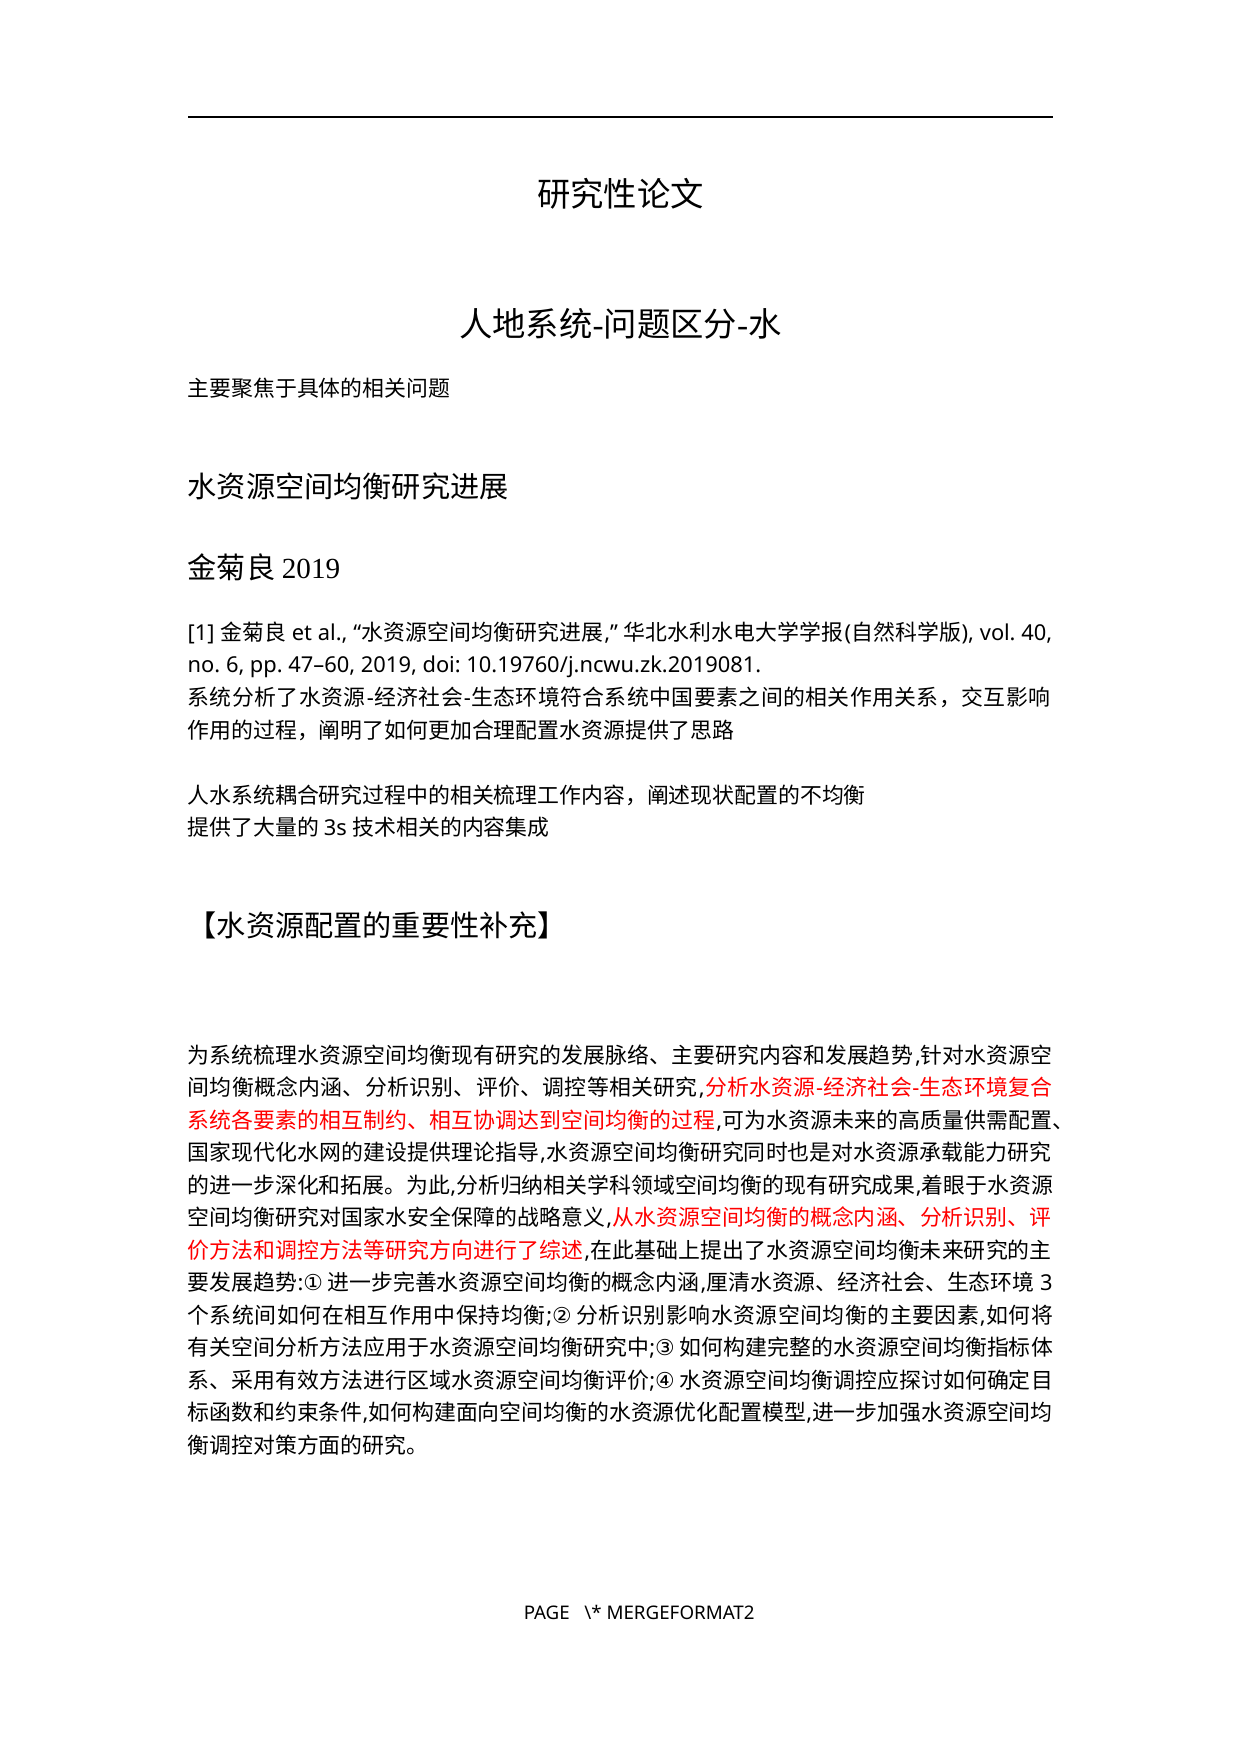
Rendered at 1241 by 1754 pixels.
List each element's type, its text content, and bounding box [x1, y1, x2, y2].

subtitle 水资源空间均衡研究进展 [187, 452, 1053, 517]
text [1] 金菊良 et al., “水资源空间均衡研究进展,” 华北水利水电大学学报(自然科学版), vol. 40, no. 6, pp. 47–60, 2019, doi: 10.19760/j.ncwu.zk.2019081. [187, 615, 1053, 680]
text 主要聚焦于具体的相关问题 [187, 371, 1053, 403]
text 人水系统耦合研究过程中的相关梳理工作内容，阐述现状配置的不均衡 [187, 777, 1053, 810]
text 提供了大量的 3s 技术相关的内容集成 [187, 810, 1053, 842]
subtitle 【水资源配置的重要性补充】 [187, 891, 1053, 956]
text 系统分析了水资源-经济社会-生态环境符合系统中国要素之间的相关作用关系，交互影响作用的过程，阐明了如何更加合理配置水资源提供了思路 [187, 680, 1053, 745]
text 为系统梳理水资源空间均衡现有研究的发展脉络、主要研究内容和发展趋势,针对水资源空间均衡概念内涵、分析识别、评价、调控等相关研究,分析水资源-经济社会-生态环境复合系统各要素的相互制约、相互协调达到空间均衡的过程,可为水资源未来的高质量供需配置、国家现代化水网的建设提供理论指导,水资源空间均衡研究同时也是对水资源承载能力研究的进一步深化和拓展。为此,分析归纳相关学科领域空间均衡的现有研究成果,着眼于水资源空间均衡研究对国家水安全保障的战略意义,从水资源空间均衡的概念内涵、分析识别、评价方法和调控方法等研究方向进行了综述,在此基础上提出了水资源空间均衡未来研究的主要发展趋势:①进一步完善水资源空间均衡的概念内涵,厘清水资源、经济社会、生态环境3个系统间如何在相互作用中保持均衡;②分析识别影响水资源空间均衡的主要因素,如何将有关空间分析方法应用于水资源空间均衡研究中;③如何构建完整的水资源空间均衡指标体系、采用有效方法进行区域水资源空间均衡评价;④水资源空间均衡调控应探讨如何确定目标函数和约束条件,如何构建面向空间均衡的水资源优化配置模型,进一步加强水资源空间均衡调控对策方面的研究。 [187, 1037, 1053, 1460]
subtitle 人地系统-问题区分-水 [187, 290, 1053, 355]
subtitle 金菊良 2019 [187, 533, 1053, 598]
subtitle 研究性论文 [187, 160, 1053, 225]
